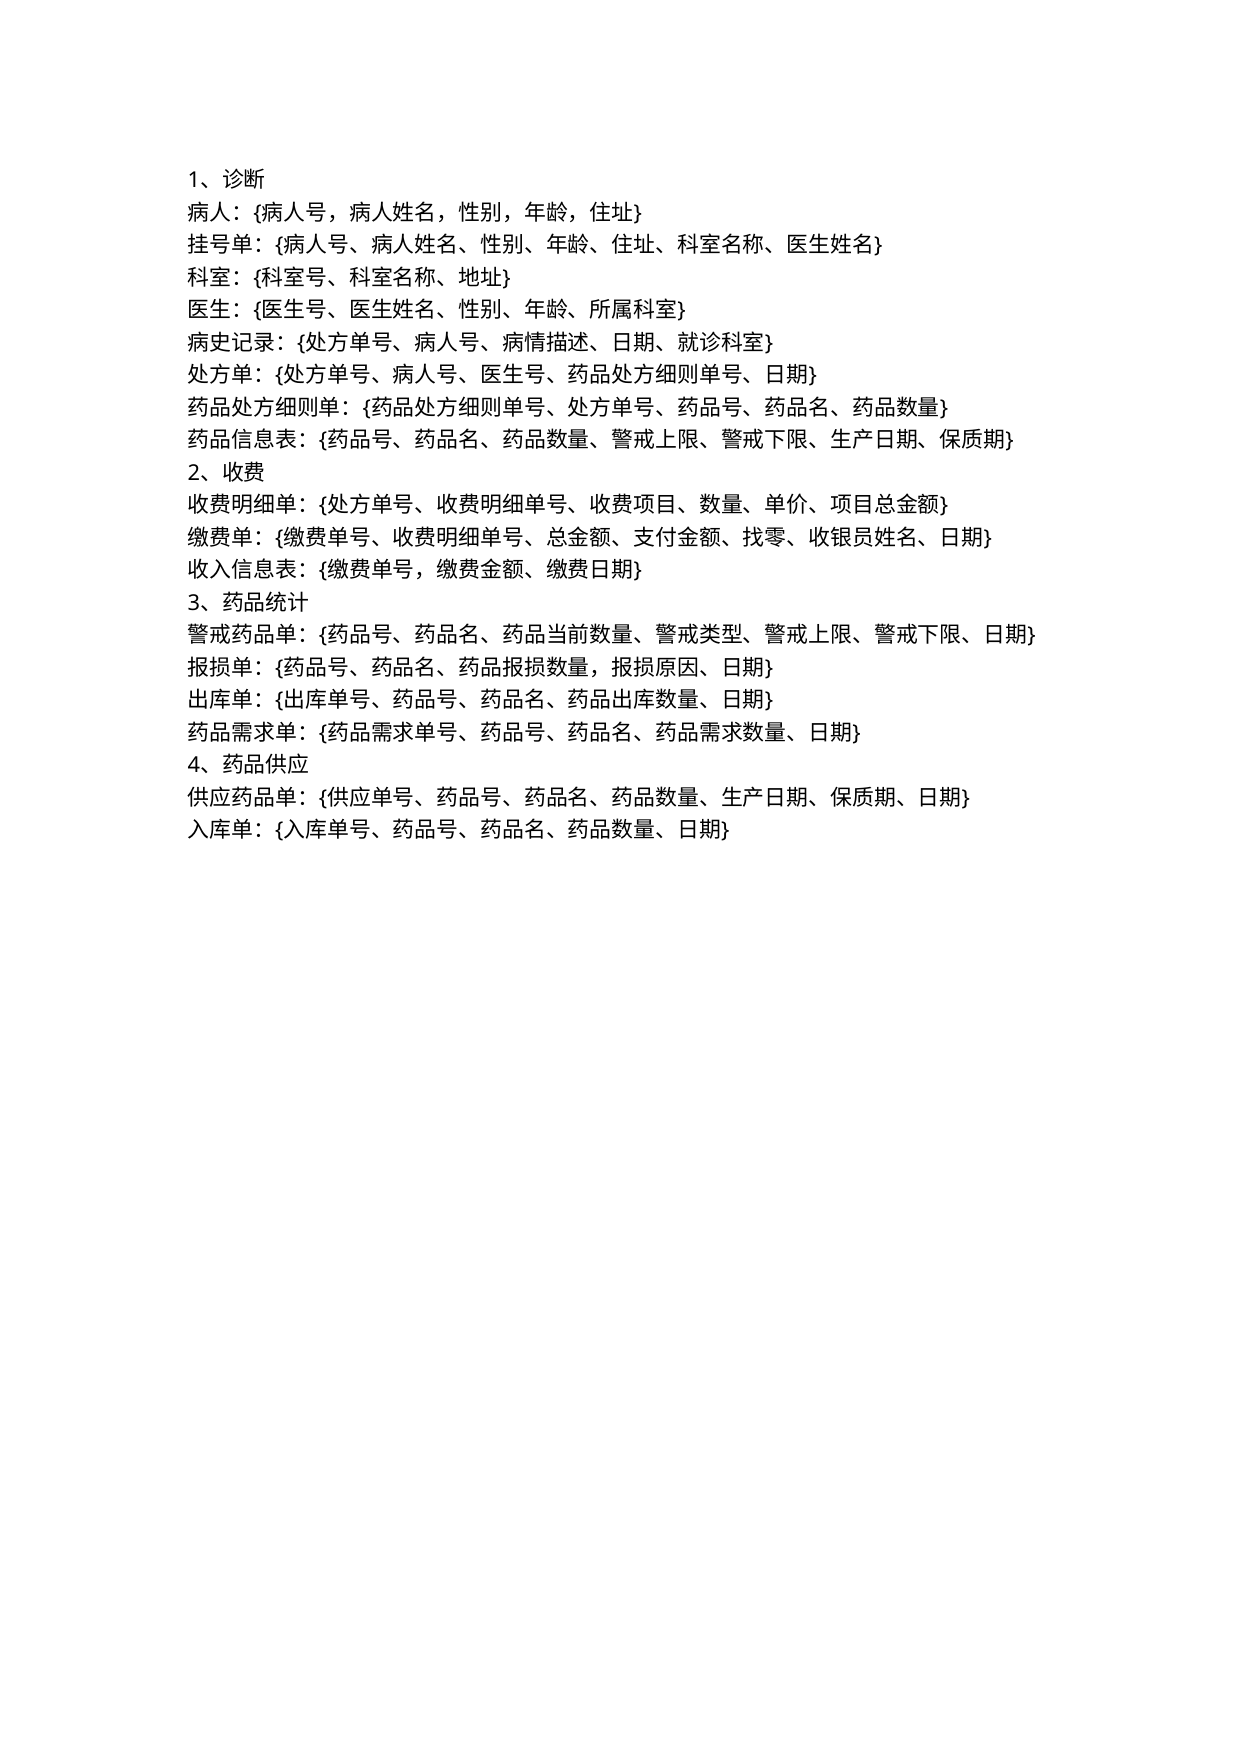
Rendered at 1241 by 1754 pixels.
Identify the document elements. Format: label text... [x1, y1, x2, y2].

text 医生：{医生号、医生姓名、性别、年龄、所属科室} [187, 292, 1053, 324]
text 入库单：{入库单号、药品号、药品名、药品数量、日期} [187, 812, 1053, 844]
text 收费明细单：{处方单号、收费明细单号、收费项目、数量、单价、项目总金额} [187, 487, 1053, 519]
text 收入信息表：{缴费单号，缴费金额、缴费日期} [187, 552, 1053, 584]
text 药品需求单：{药品需求单号、药品号、药品名、药品需求数量、日期} [187, 714, 1053, 747]
text 药品信息表：{药品号、药品名、药品数量、警戒上限、警戒下限、生产日期、保质期} [187, 422, 1053, 454]
text 警戒药品单：{药品号、药品名、药品当前数量、警戒类型、警戒上限、警戒下限、日期} [187, 617, 1053, 649]
text 2、收费 [187, 454, 1053, 487]
text 1、诊断 [187, 162, 1053, 194]
text 出库单：{出库单号、药品号、药品名、药品出库数量、日期} [187, 682, 1053, 714]
text 病人：{病人号，病人姓名，性别，年龄，住址} [187, 194, 1053, 227]
text 科室：{科室号、科室名称、地址} [187, 259, 1053, 292]
text 药品处方细则单：{药品处方细则单号、处方单号、药品号、药品名、药品数量} [187, 389, 1053, 422]
text 病史记录：{处方单号、病人号、病情描述、日期、就诊科室} [187, 324, 1053, 357]
text 缴费单：{缴费单号、收费明细单号、总金额、支付金额、找零、收银员姓名、日期} [187, 519, 1053, 552]
text 报损单：{药品号、药品名、药品报损数量，报损原因、日期} [187, 649, 1053, 682]
text 处方单：{处方单号、病人号、医生号、药品处方细则单号、日期} [187, 357, 1053, 389]
text 4、药品供应 [187, 747, 1053, 779]
text 挂号单：{病人号、病人姓名、性别、年龄、住址、科室名称、医生姓名} [187, 227, 1053, 259]
text 3、药品统计 [187, 584, 1053, 617]
text 供应药品单：{供应单号、药品号、药品名、药品数量、生产日期、保质期、日期} [187, 779, 1053, 812]
